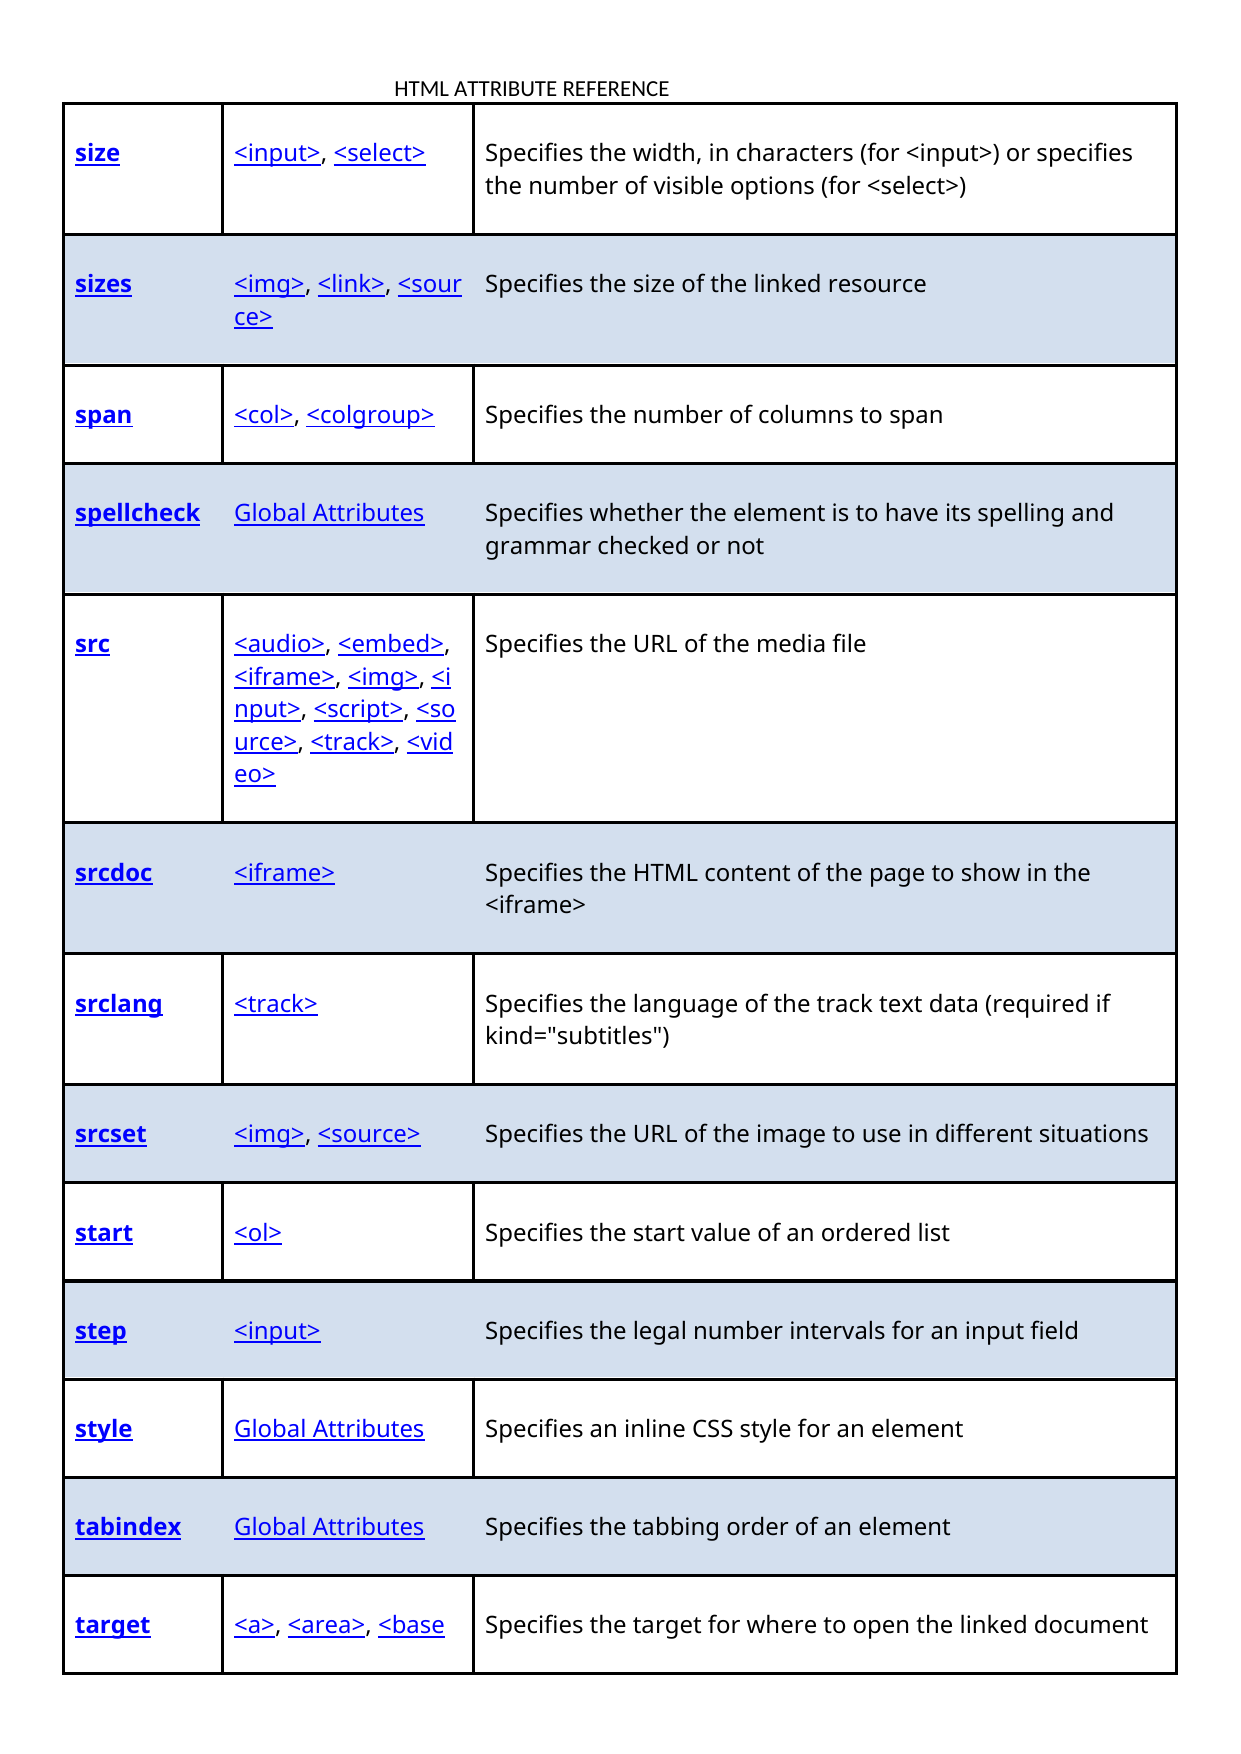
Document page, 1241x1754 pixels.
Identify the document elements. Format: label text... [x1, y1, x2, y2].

table_cell Specifies the number of columns to span [475, 367, 1175, 462]
table_cell target [65, 1577, 221, 1672]
table_cell srcdoc [65, 824, 223, 952]
table_cell span [65, 367, 221, 462]
table_cell sizes [65, 236, 223, 363]
table_cell Specifies the tabbing order of an element [474, 1479, 1175, 1574]
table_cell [475, 1577, 1175, 1672]
table_cell <ol> [224, 1184, 472, 1279]
table_cell <iframe> [223, 824, 474, 952]
table_cell Specifies the HTML content of the page to show in the <iframe> [474, 824, 1175, 952]
table_cell srclang [65, 955, 221, 1083]
table_cell <col>, <colgroup> [224, 367, 472, 462]
table_cell style [65, 1381, 221, 1476]
table_cell <input>, <select> [224, 105, 472, 233]
table_cell Specifies an inline CSS style for an element [475, 1381, 1175, 1476]
table_cell Specifies the width, in characters (for <input>) or specifies the number of visible options (for <select>) [475, 105, 1175, 233]
table_cell <input> [223, 1283, 474, 1377]
table_cell Specifies the language of the track text data (required if kind="subtitles") [475, 955, 1175, 1083]
table_cell <img>, <source> [223, 1086, 474, 1181]
table_cell tabindex [65, 1479, 223, 1574]
table_cell Global Attributes [223, 1479, 474, 1574]
table_cell Specifies the size of the linked resource [474, 236, 1175, 363]
table_cell Specifies the URL of the image to use in different situations [474, 1086, 1175, 1181]
table_cell Specifies the start value of an ordered list [475, 1184, 1175, 1279]
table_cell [224, 1577, 472, 1672]
table_cell spellcheck [65, 465, 223, 592]
table_cell <track> [224, 955, 472, 1083]
table_cell Specifies the legal number intervals for an input field [474, 1283, 1175, 1377]
table_cell step [65, 1283, 223, 1377]
table_cell Specifies whether the element is to have its spelling and grammar checked or not [474, 465, 1175, 592]
table_cell Specifies the URL of the media file [475, 596, 1175, 821]
table_cell <audio>, <embed>, <iframe>, <img>, <input>, <script>, <source>, <track>, <video> [224, 596, 472, 821]
table_cell size [65, 105, 221, 233]
table_cell Global Attributes [223, 465, 474, 592]
table_cell src [65, 596, 221, 821]
table_cell <img>, <link>, <source> [223, 236, 474, 363]
table_cell Global Attributes [224, 1381, 472, 1476]
table_cell start [65, 1184, 221, 1279]
table_cell srcset [65, 1086, 223, 1181]
